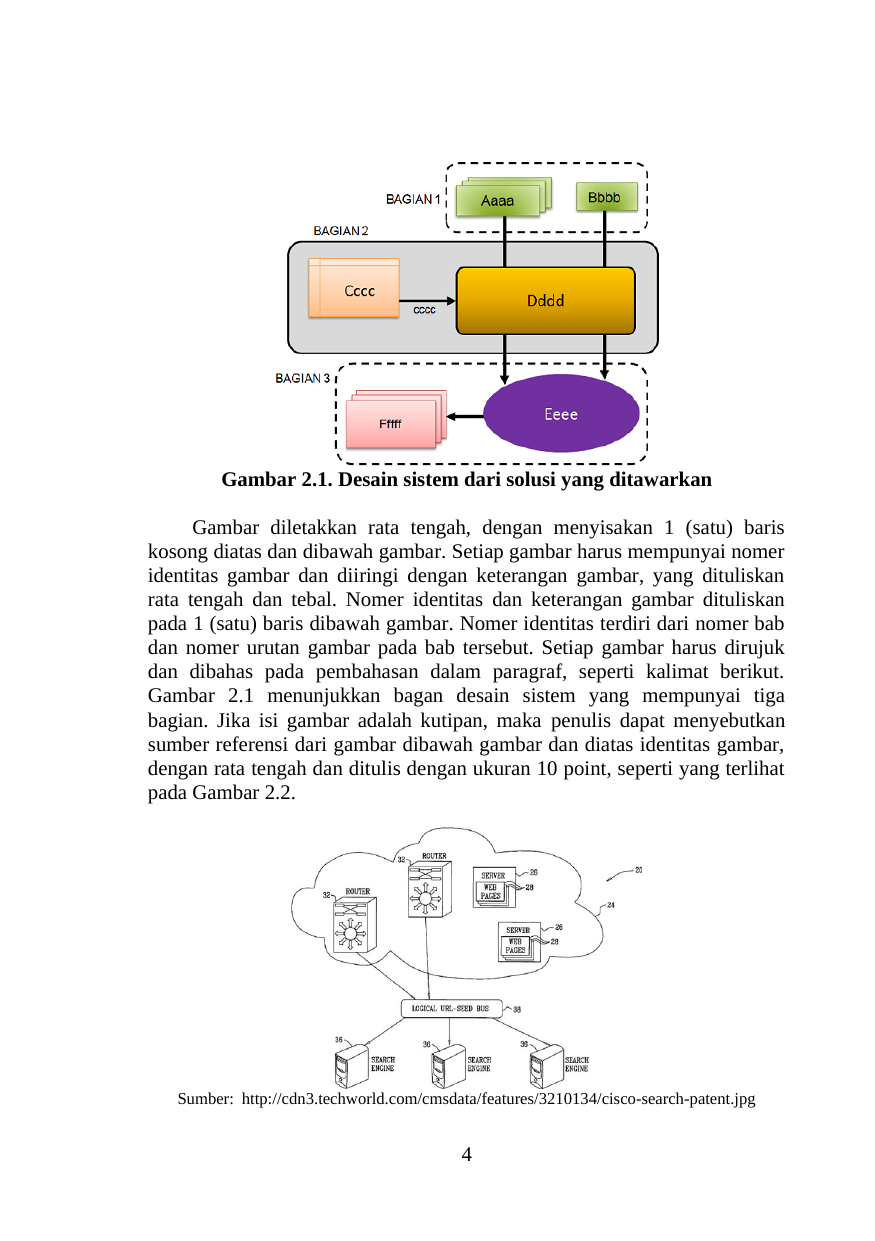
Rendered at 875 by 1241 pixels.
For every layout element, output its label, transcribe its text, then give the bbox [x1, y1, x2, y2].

text Sumber: http://cdn3.techworld.com/cmsdata/features/3210134/cisco-search-patent.jpg [148, 1089, 785, 1108]
text Gambar 2.1. Desain sistem dari solusi yang ditawarkan [148, 467, 785, 491]
picture [273, 160, 660, 467]
text Gambar diletakkan rata tengah, dengan menyisakan 1 (satu) baris kosong diatas dan dibawah gambar. Setiap gambar harus mempunyai nomer identitas gambar dan diiringi dengan keterangan gambar, yang dituliskan rata tengah dan tebal. Nomer identitas dan keterangan gambar dituliskan pada 1 (satu) baris dibawah gambar. Nomer identitas terdiri dari nomer bab dan nomer urutan gambar pada bab tersebut. Setiap gambar harus dirujuk dan dibahas pada pembahasan dalam paragraf, seperti kalimat berikut. Gambar 2.1 menunjukkan bagan desain sistem yang mempunyai tiga bagian. Jika isi gambar adalah kutipan, maka penulis dapat menyebutkan sumber referensi dari gambar dibawah gambar dan diatas identitas gambar, dengan rata tengah dan ditulis dengan ukuran 10 point, seperti yang terlihat pada Gambar 2.2. [148, 515, 785, 804]
picture [291, 827, 642, 1089]
